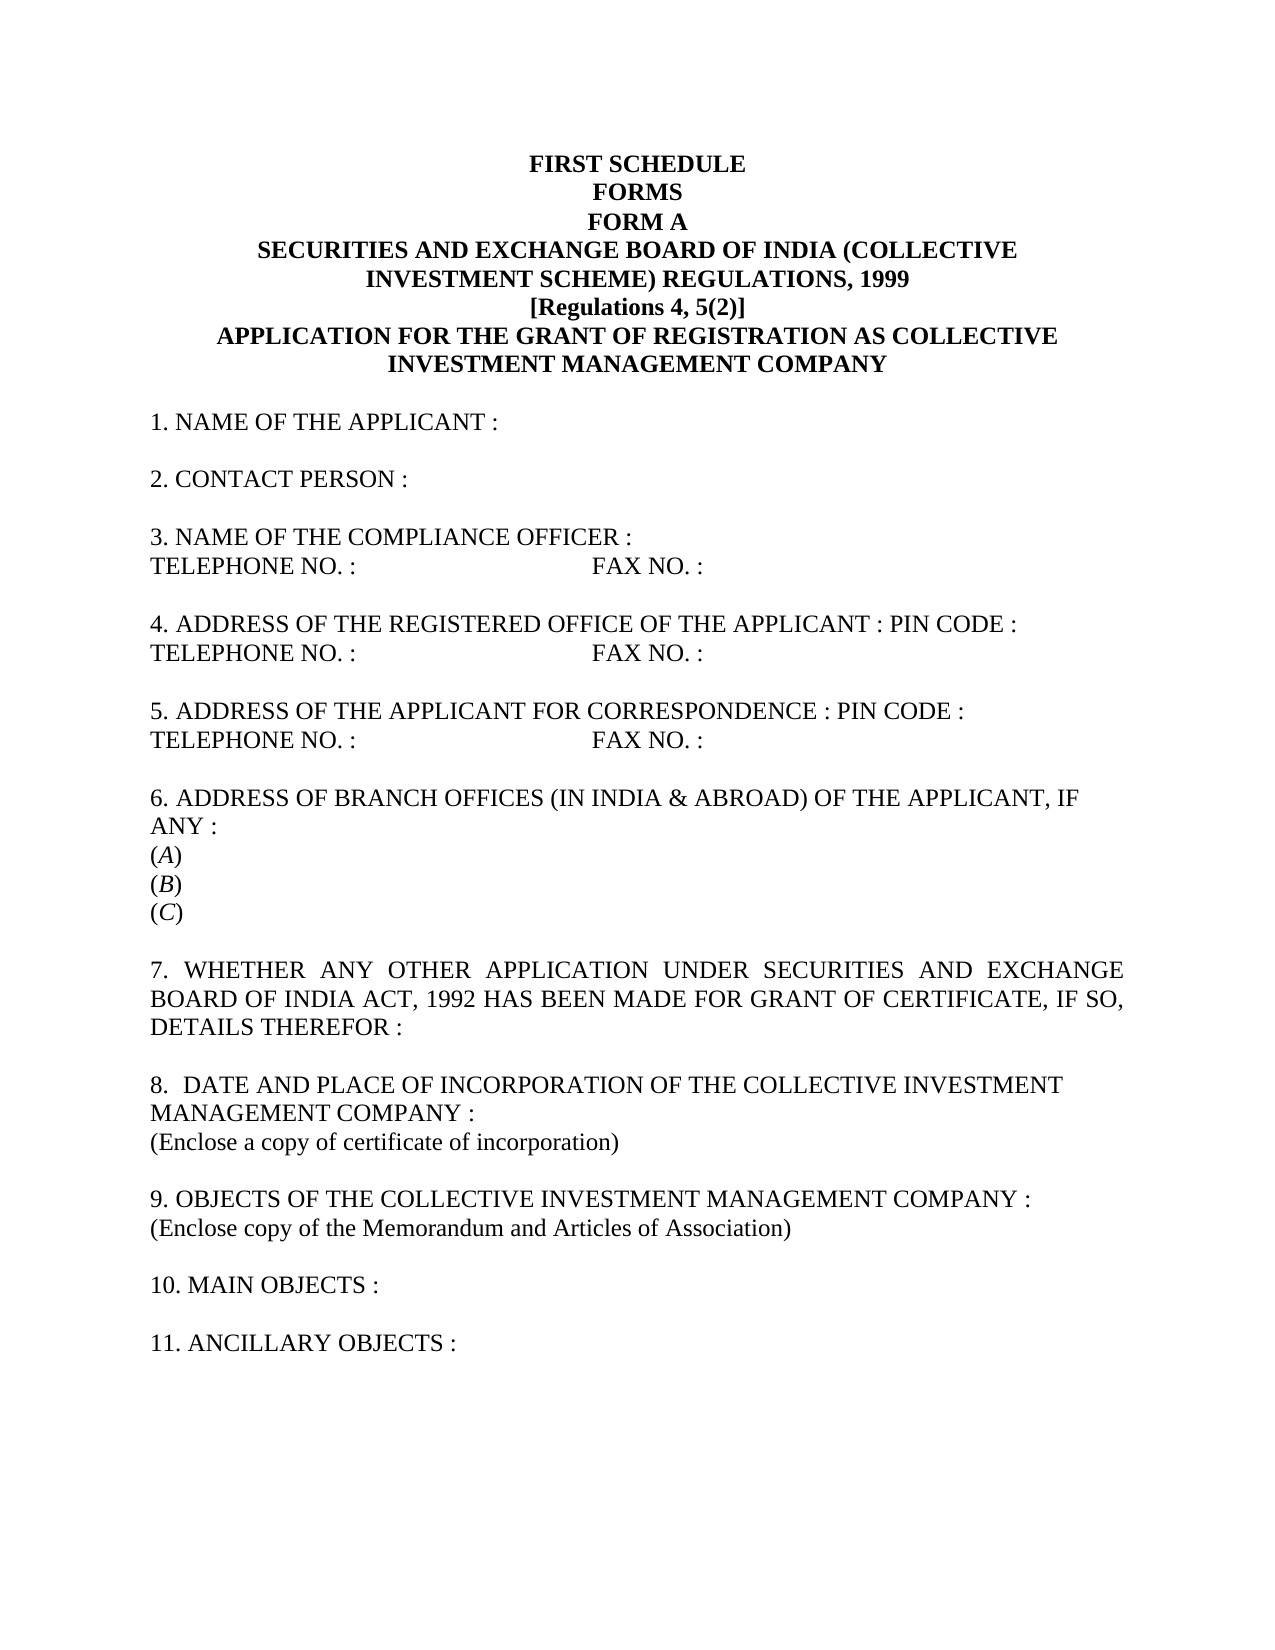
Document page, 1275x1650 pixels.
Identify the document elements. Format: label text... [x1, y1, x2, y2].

text [Regulations 4, 5(2)] [150, 293, 1125, 321]
list NAME OF THE COMPLIANCE OFFICER : [150, 522, 1125, 551]
text TELEPHONE NO. : FAX NO. : [150, 638, 1125, 667]
text TELEPHONE NO. : FAX NO. : [150, 551, 1125, 580]
text SECURITIES AND EXCHANGE BOARD OF INDIA (COLLECTIVE [150, 235, 1125, 264]
text FORMS [150, 178, 1125, 206]
list MAIN OBJECTS : [150, 1270, 1125, 1299]
list OBJECTS OF THE COLLECTIVE INVESTMENT MANAGEMENT COMPANY : (Enclose copy of the Memorandum and Articles of Association) [150, 1186, 1125, 1241]
list ANCILLARY OBJECTS : [150, 1328, 1125, 1356]
text TELEPHONE NO. : FAX NO. : [150, 725, 1125, 754]
list ADDRESS OF BRANCH OFFICES (IN INDIA & ABROAD) OF THE APPLICANT, IF ANY : [150, 784, 1125, 839]
list WHETHER ANY OTHER APPLICATION UNDER SECURITIES AND EXCHANGE BOARD OF INDIA ACT, 1992 HAS BEEN MADE FOR GRANT OF CERTIFICATE, IF SO, DETAILS THEREFOR : [150, 956, 1125, 1041]
text FORM A [150, 207, 1125, 235]
list NAME OF THE APPLICANT : [150, 407, 1125, 436]
text INVESTMENT SCHEME) REGULATIONS, 1999 [150, 264, 1125, 293]
text (A) (B) (C) [150, 841, 183, 926]
list DATE AND PLACE OF INCORPORATION OF THE COLLECTIVE INVESTMENT MANAGEMENT COMPANY : [150, 1071, 1125, 1127]
text APPLICATION FOR THE GRANT OF REGISTRATION AS COLLECTIVE [150, 321, 1125, 350]
list CONTACT PERSON : [150, 464, 1125, 493]
list ADDRESS OF THE REGISTERED OFFICE OF THE APPLICANT : PIN CODE : [150, 610, 1125, 638]
text FIRST SCHEDULE [150, 149, 1125, 178]
list ADDRESS OF THE APPLICANT FOR CORRESPONDENCE : PIN CODE : [150, 697, 1125, 725]
text INVESTMENT MANAGEMENT COMPANY [150, 350, 1125, 378]
text (Enclose a copy of certificate of incorporation) [150, 1127, 1125, 1156]
